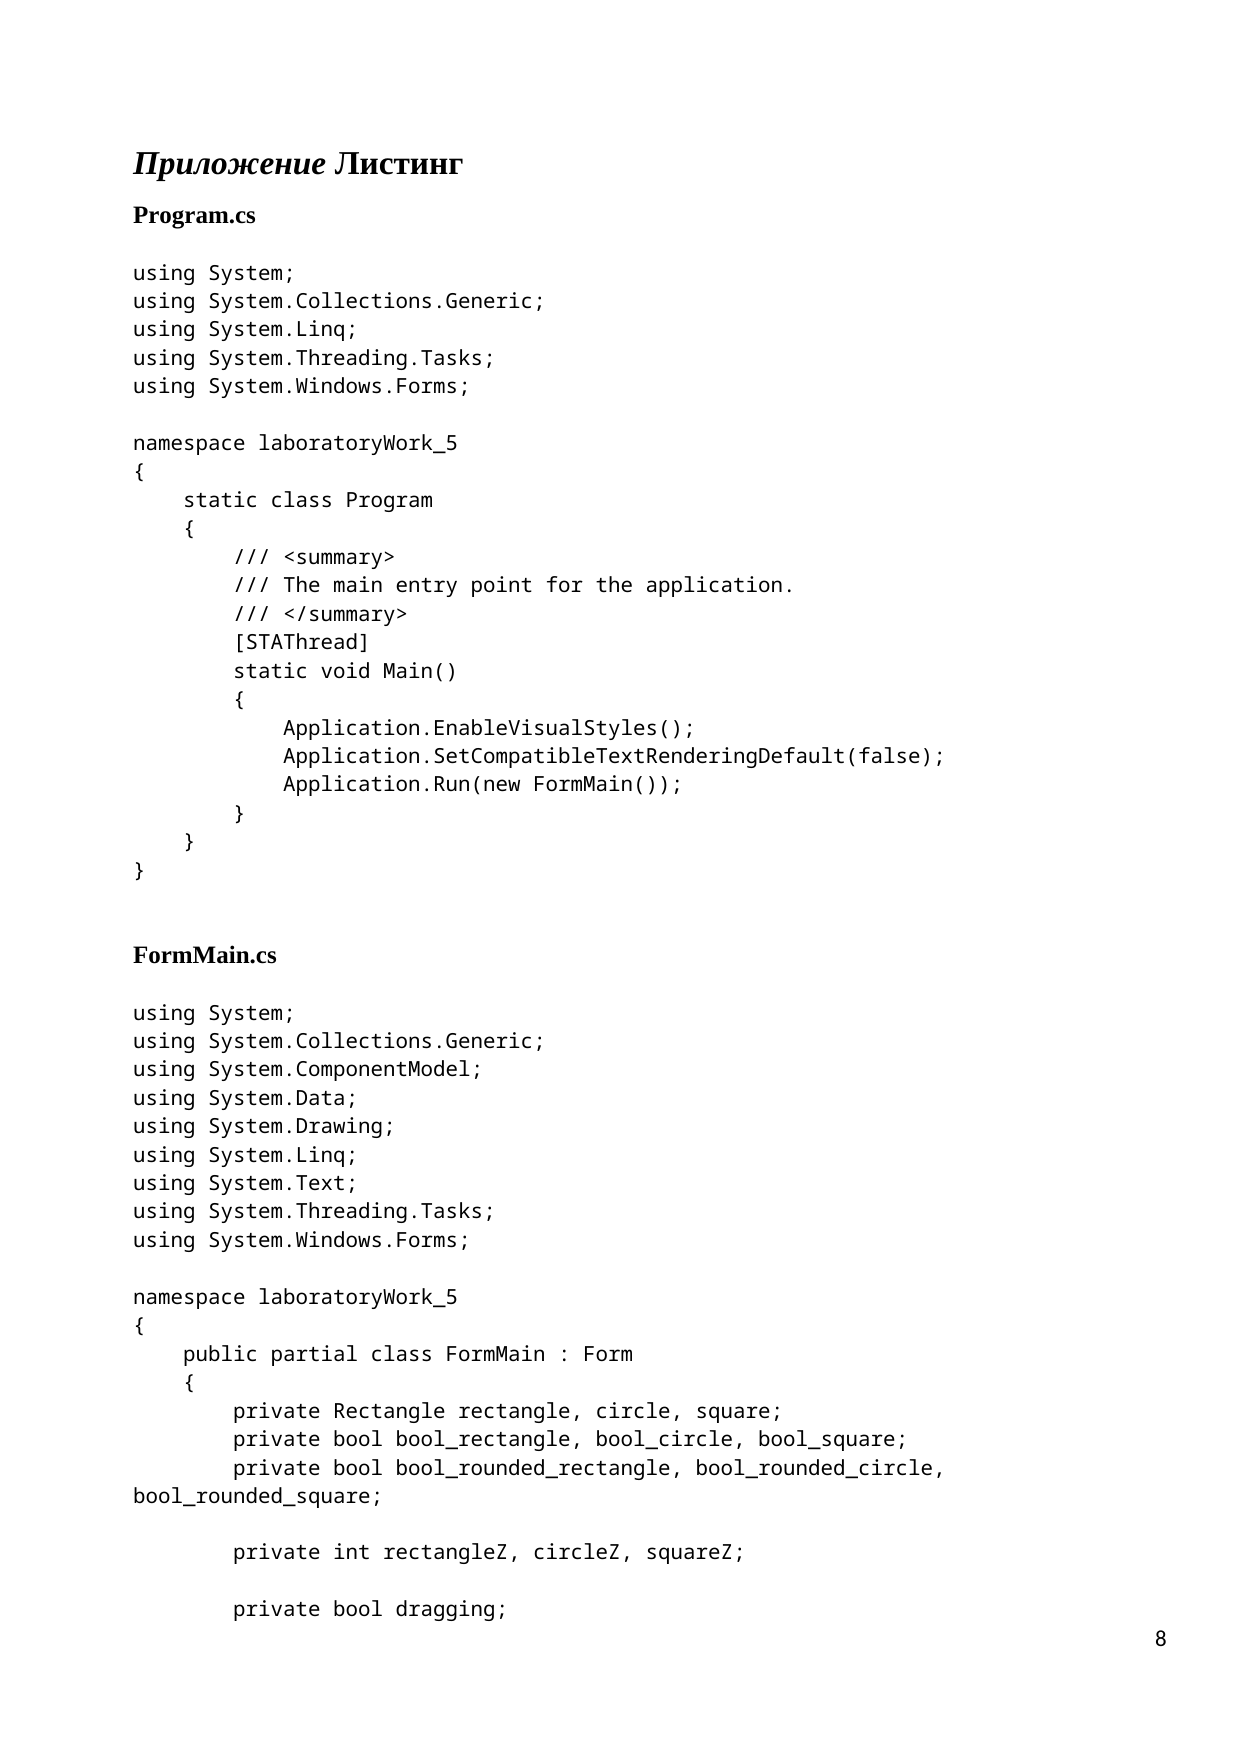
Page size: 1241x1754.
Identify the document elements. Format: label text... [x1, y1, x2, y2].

text private bool bool_rounded_rectangle, bool_rounded_circle, bool_rounded_square; [133, 1453, 1167, 1509]
text public partial class FormMain : Form [133, 1339, 1167, 1367]
subtitle Приложение Листинг [133, 143, 1167, 181]
text Program.cs [133, 200, 1167, 228]
text using System.Linq; [133, 1140, 1167, 1168]
text Application.SetCompatibleTextRenderingDefault(false); [133, 741, 1167, 769]
text private Rectangle rectangle, circle, square; [133, 1396, 1167, 1424]
text /// </summary> [133, 599, 1167, 627]
text using System.Threading.Tasks; [133, 1197, 1167, 1225]
text Application.Run(new FormMain()); [133, 769, 1167, 798]
text using System.Drawing; [133, 1111, 1167, 1140]
text [STAThread] [133, 627, 1167, 656]
text using System.ComponentModel; [133, 1054, 1167, 1083]
text } [133, 855, 1167, 883]
text Application.EnableVisualStyles(); [133, 713, 1167, 741]
text { [133, 1310, 1167, 1339]
text namespace laboratoryWork_5 [133, 1282, 1167, 1310]
text private int rectangleZ, circleZ, squareZ; [133, 1537, 1167, 1566]
text using System.Linq; [133, 314, 1167, 343]
text using System.Text; [133, 1168, 1167, 1197]
text { [133, 513, 1167, 542]
text private bool bool_rectangle, bool_circle, bool_square; [133, 1424, 1167, 1453]
text using System.Windows.Forms; [133, 371, 1167, 400]
text namespace laboratoryWork_5 [133, 428, 1167, 457]
text using System.Threading.Tasks; [133, 343, 1167, 371]
text using System; [133, 998, 1167, 1026]
text /// <summary> [133, 542, 1167, 570]
text static void Main() [133, 656, 1167, 684]
text using System.Data; [133, 1083, 1167, 1111]
text { [133, 457, 1167, 485]
text } [133, 798, 1167, 826]
text private bool dragging; [133, 1594, 1167, 1623]
text FormMain.cs [133, 940, 1167, 968]
text using System.Collections.Generic; [133, 286, 1167, 314]
text /// The main entry point for the application. [133, 570, 1167, 599]
text { [133, 1367, 1167, 1396]
text using System; [133, 258, 1167, 286]
text { [133, 684, 1167, 713]
text static class Program [133, 485, 1167, 513]
text using System.Collections.Generic; [133, 1026, 1167, 1054]
text using System.Windows.Forms; [133, 1225, 1167, 1253]
text } [133, 826, 1167, 855]
